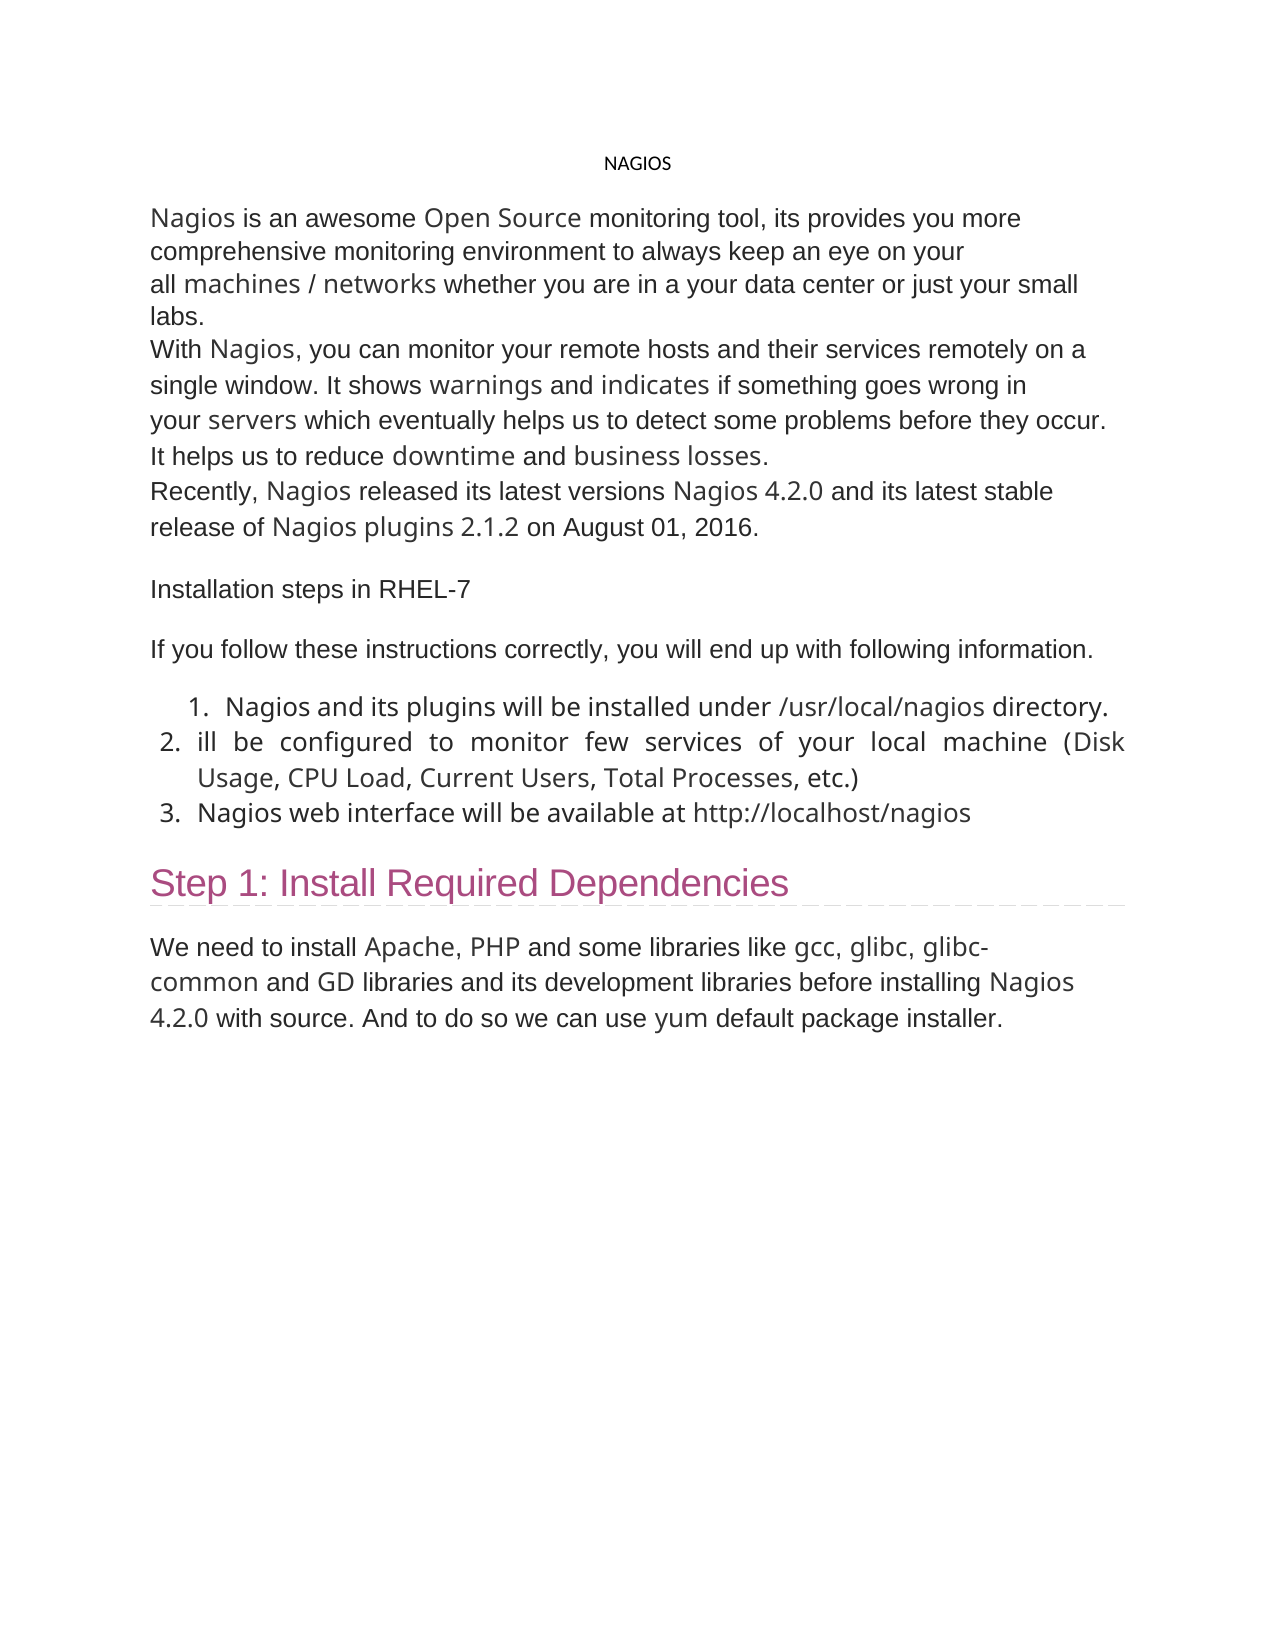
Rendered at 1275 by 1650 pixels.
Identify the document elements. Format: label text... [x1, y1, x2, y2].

text With Nagios, you can monitor your remote hosts and their services remotely on a single window. It shows warnings and indicates if something goes wrong in your servers which eventually helps us to detect some problems before they occur. It helps us to reduce downtime and business losses. [150, 331, 1125, 473]
text Recently, Nagios released its latest versions Nagios 4.2.0 and its latest stable release of Nagios plugins 2.1.2 on August 01, 2016. [150, 473, 1125, 544]
text NAGIOS [150, 150, 1125, 175]
list Nagios and its plugins will be installed under /usr/local/nagios directory. [187, 688, 1125, 724]
text Nagios is an awesome Open Source monitoring tool, its provides you more comprehensive monitoring environment to always keep an eye on your all machines / networks whether you are in a your data center or just your small labs. [150, 200, 1125, 331]
text If you follow these instructions correctly, you will end up with following information. [150, 634, 1125, 663]
list Nagios web interface will be available at http://localhost/nagios [159, 795, 1125, 831]
list ill be configured to monitor few services of your local machine (Disk Usage, CPU Load, Current Users, Total Processes, etc.) [159, 724, 1125, 795]
text We need to install Apache, PHP and some libraries like gcc, glibc, glibc-common and GD libraries and its development libraries before installing Nagios 4.2.0 with source. And to do so we can use yum default package installer. [150, 928, 1125, 1035]
text Installation steps in RHEL-7 [150, 574, 1125, 604]
text Step 1: Install Required Dependencies [150, 861, 1125, 906]
